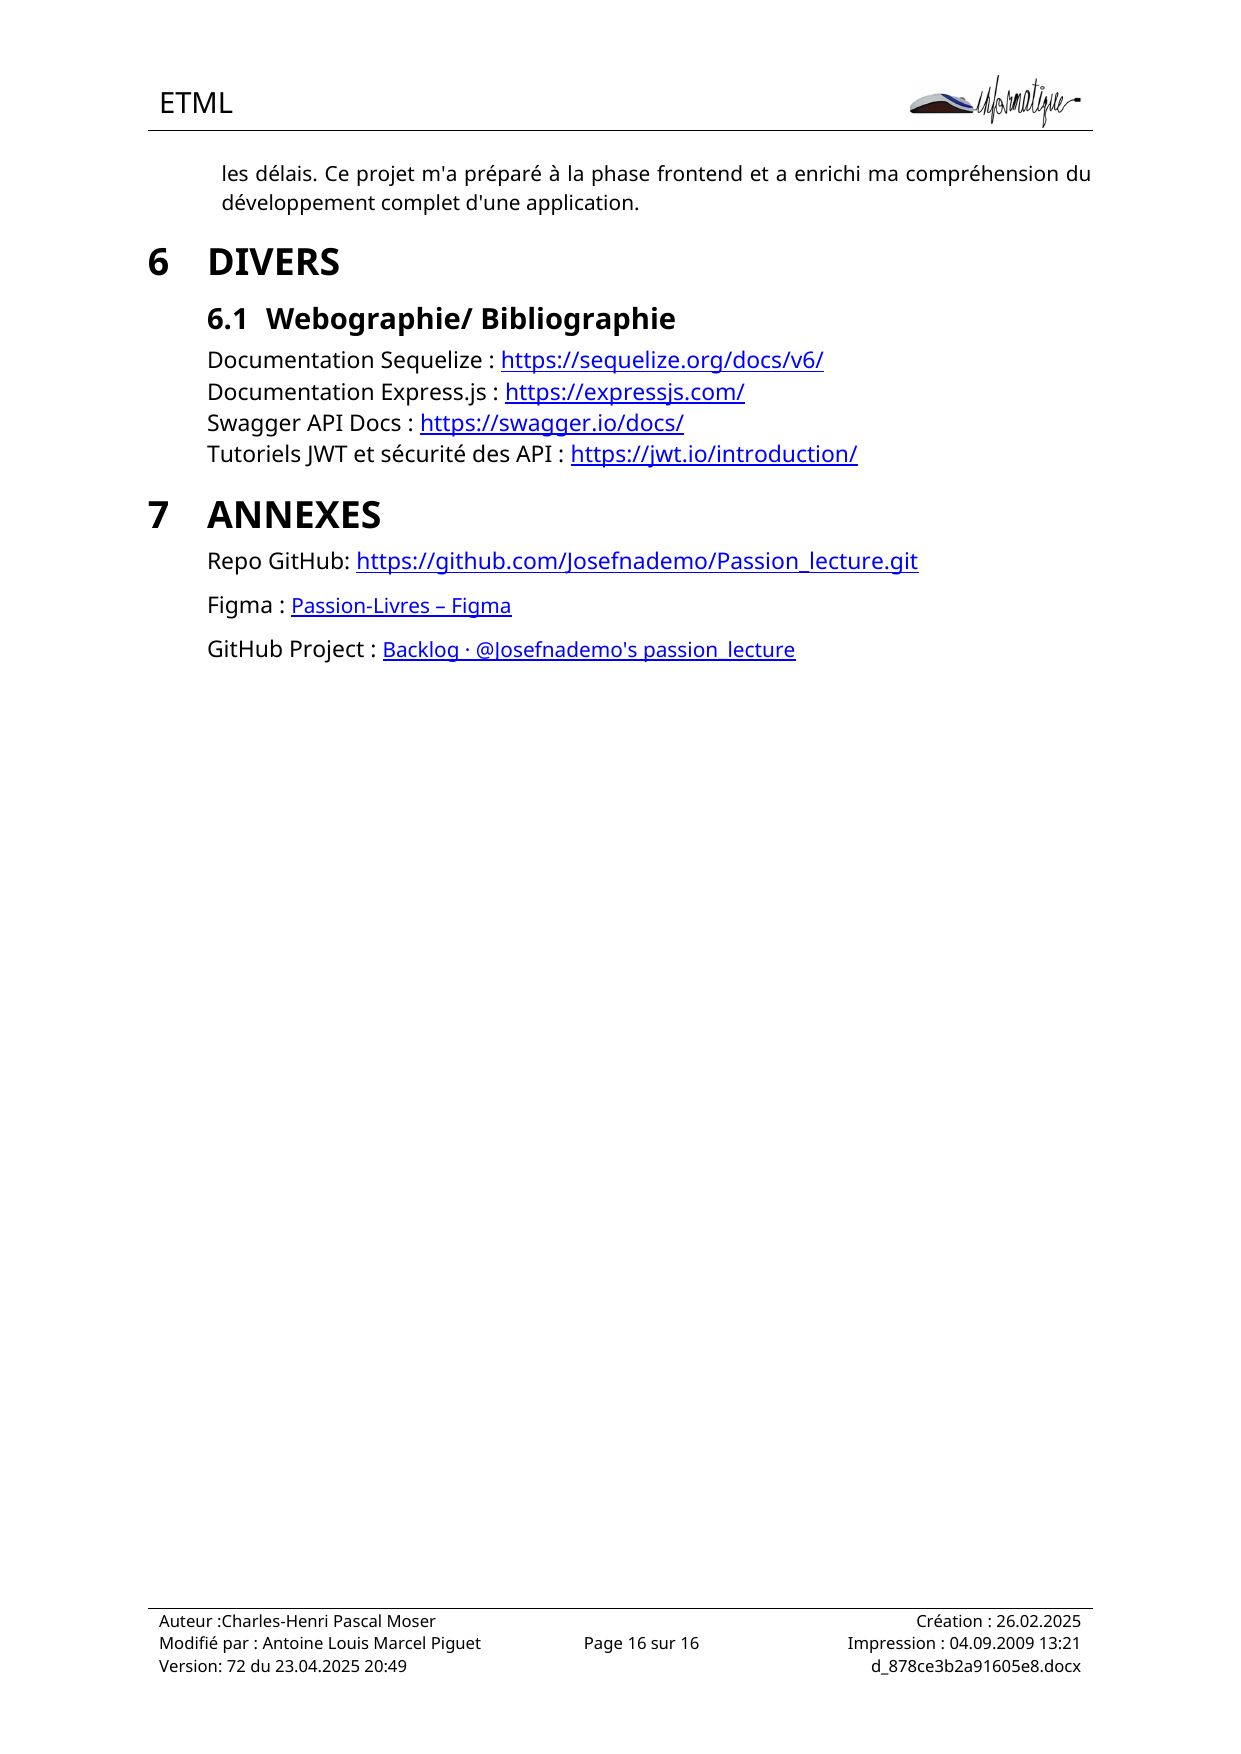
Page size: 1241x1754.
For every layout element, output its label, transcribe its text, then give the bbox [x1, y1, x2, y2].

subtitle Webographie/ Bibliographie [207, 298, 1092, 338]
subtitle Divers [148, 235, 1092, 286]
text Repo GitHub: https://github.com/Josefnademo/Passion_lecture.git [207, 545, 1092, 577]
text Figma : Passion-Livres – Figma [207, 589, 1092, 620]
text Tutoriels JWT et sécurité des API : https://jwt.io/introduction/ [207, 438, 1092, 469]
picture [909, 75, 1082, 128]
text Swagger API Docs : https://swagger.io/docs/ [207, 407, 1092, 438]
text Documentation Express.js : https://expressjs.com/ [207, 376, 1092, 407]
text GitHub Project : Backlog · @Josefnademo's passion_lecture [207, 633, 1092, 664]
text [221, 159, 1092, 216]
text Documentation Sequelize : https://sequelize.org/docs/v6/ [207, 344, 1092, 376]
subtitle Annexes [148, 488, 1092, 539]
